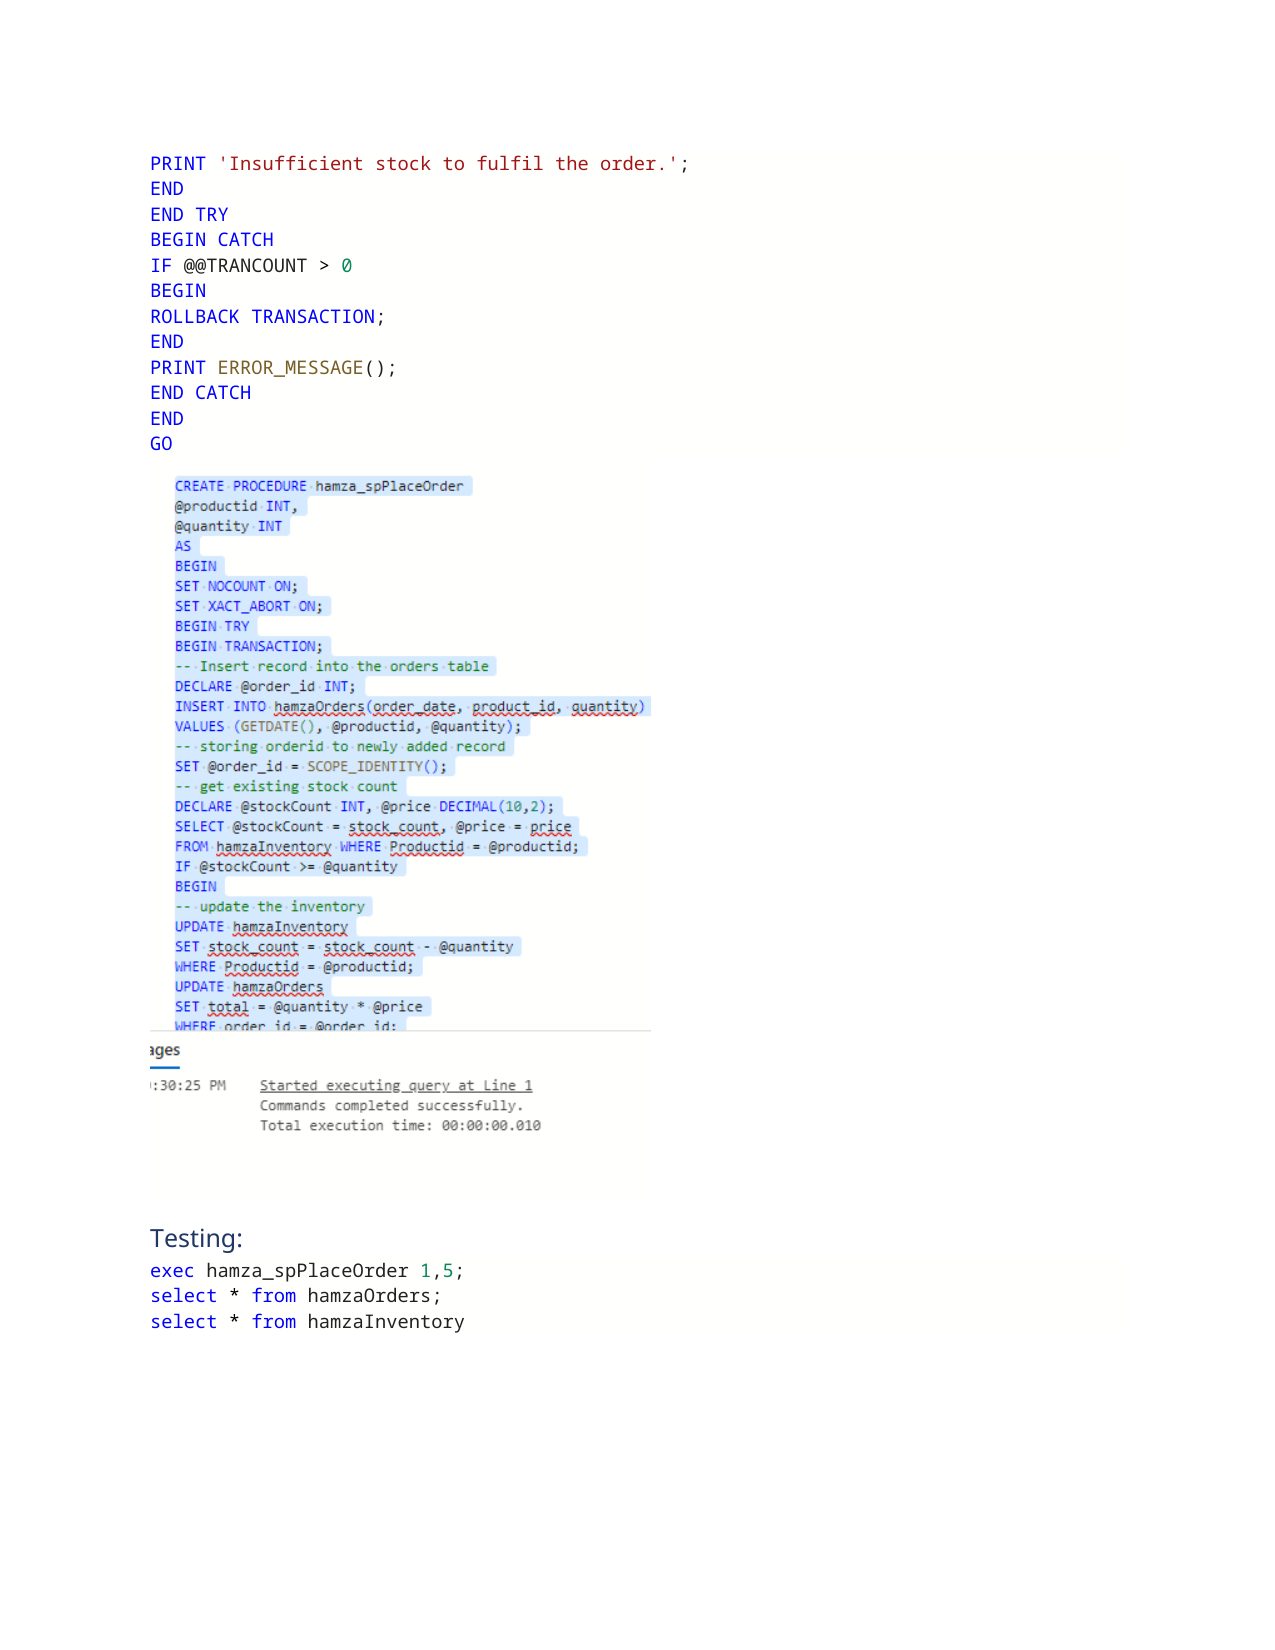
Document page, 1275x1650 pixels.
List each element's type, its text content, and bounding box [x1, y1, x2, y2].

text exec hamza_spPlaceOrder 1,5; [150, 1257, 1125, 1282]
text IF @@TRANCOUNT > 0 [150, 252, 1125, 278]
text END TRY [150, 201, 1125, 227]
text select * from hamzaOrders; [150, 1282, 1125, 1308]
text ROLLBACK TRANSACTION; [150, 303, 1125, 329]
text END CATCH [150, 380, 1125, 405]
text PRINT 'Insufficient stock to fulfil the order.'; [150, 150, 1125, 176]
subtitle Testing: [150, 1221, 1125, 1255]
text END [150, 405, 1125, 431]
text PRINT ERROR_MESSAGE(); [150, 354, 1125, 380]
text GO [150, 431, 1125, 456]
text END [150, 329, 1125, 354]
text BEGIN [150, 278, 1125, 303]
text select * from hamzaInventory [150, 1308, 1125, 1333]
text BEGIN CATCH [150, 227, 1125, 252]
text END [150, 176, 1125, 201]
picture [150, 456, 652, 1203]
